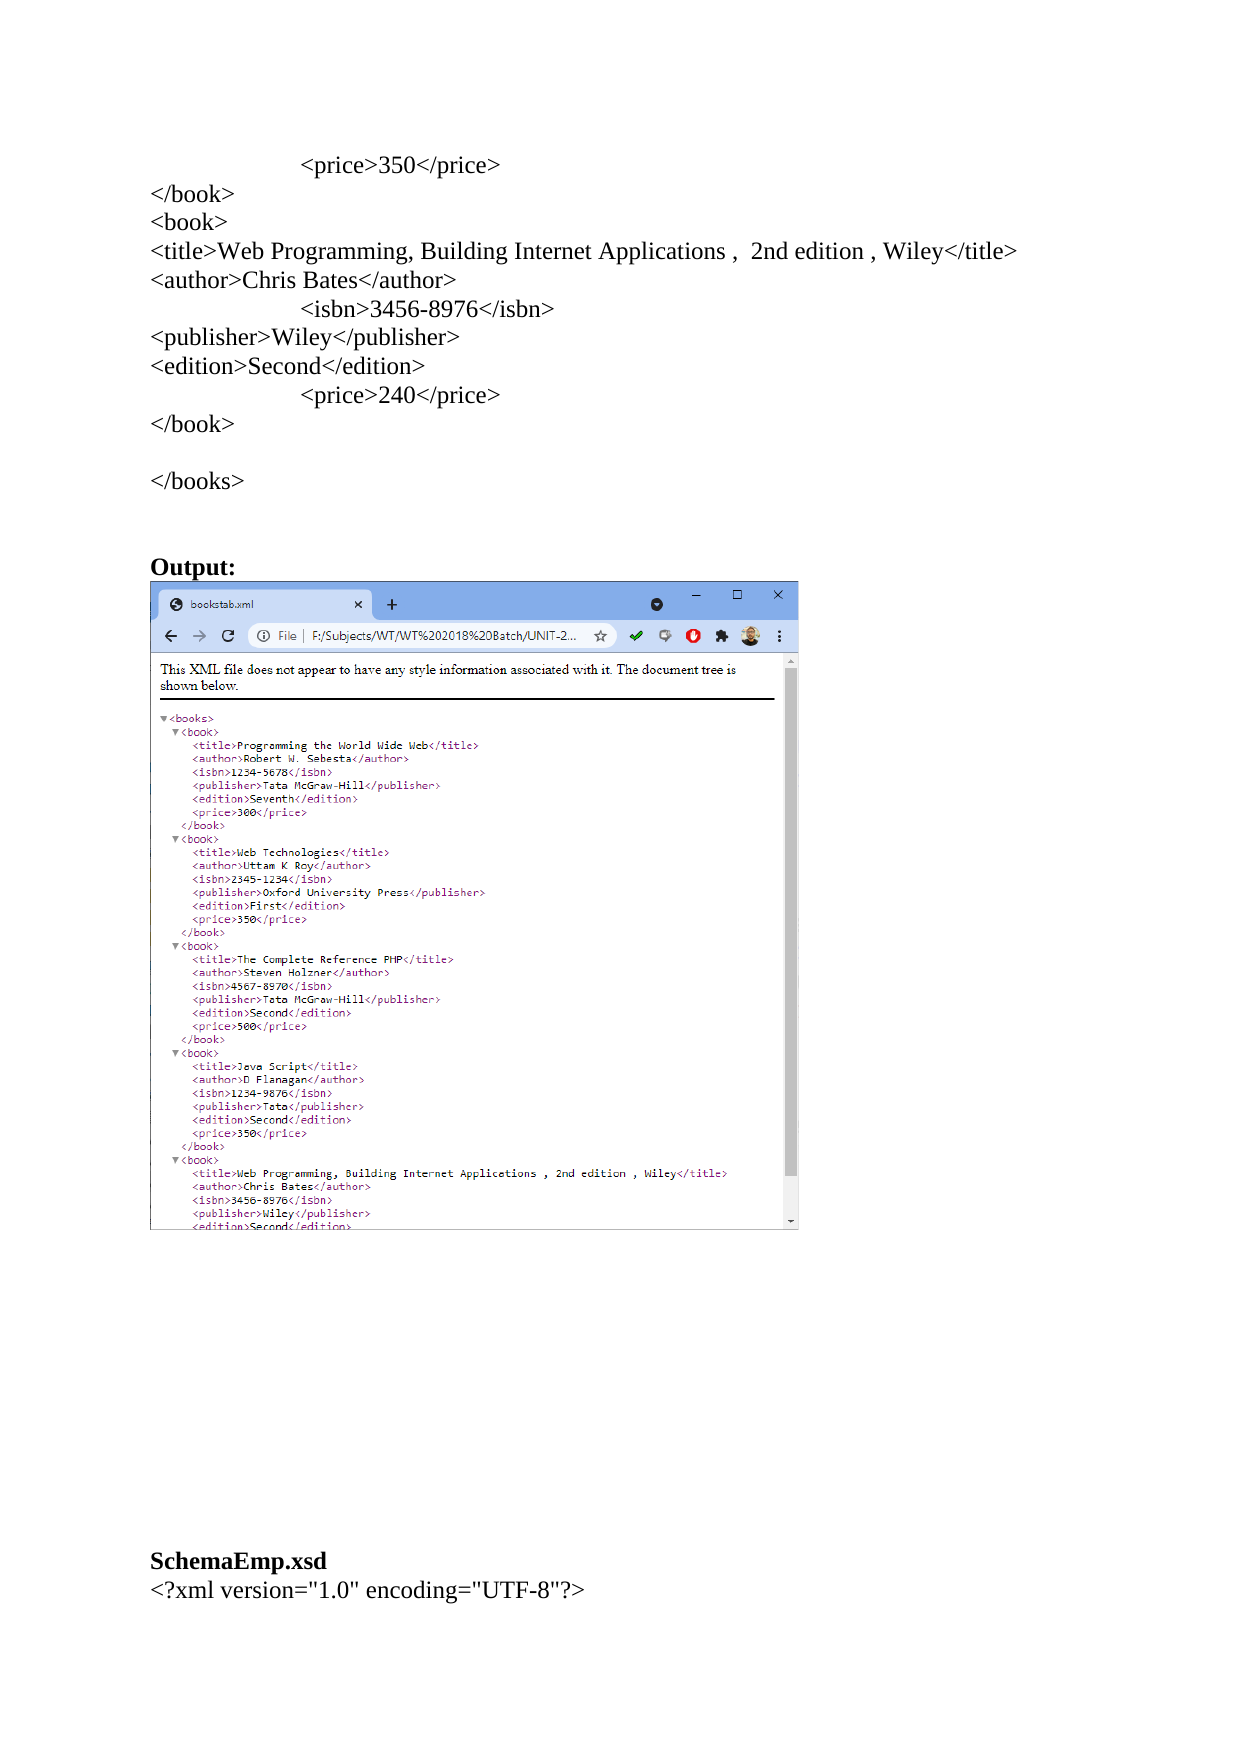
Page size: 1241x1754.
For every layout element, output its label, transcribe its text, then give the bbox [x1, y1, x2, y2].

text <edition>Second</edition> [150, 351, 1090, 380]
text </book> [150, 179, 1090, 207]
text <book> [150, 207, 1090, 236]
text <publisher>Wiley</publisher> [150, 322, 1090, 351]
text <title>Web Programming, Building Internet Applications , 2nd edition , Wiley</title> [150, 236, 1090, 265]
text <price>240</price> [150, 380, 1090, 409]
picture [150, 581, 799, 1230]
text <?xml version="1.0" encoding="UTF-8"?> [150, 1575, 1090, 1603]
text <author>Chris Bates</author> [150, 265, 1090, 294]
text <isbn>3456-8976</isbn> [150, 294, 1090, 322]
text </book> [150, 409, 1090, 437]
text </books> [150, 466, 1090, 495]
text Output: [150, 552, 1090, 581]
text <price>350</price> [150, 150, 1090, 179]
text SchemaEmp.xsd [150, 1546, 1090, 1575]
